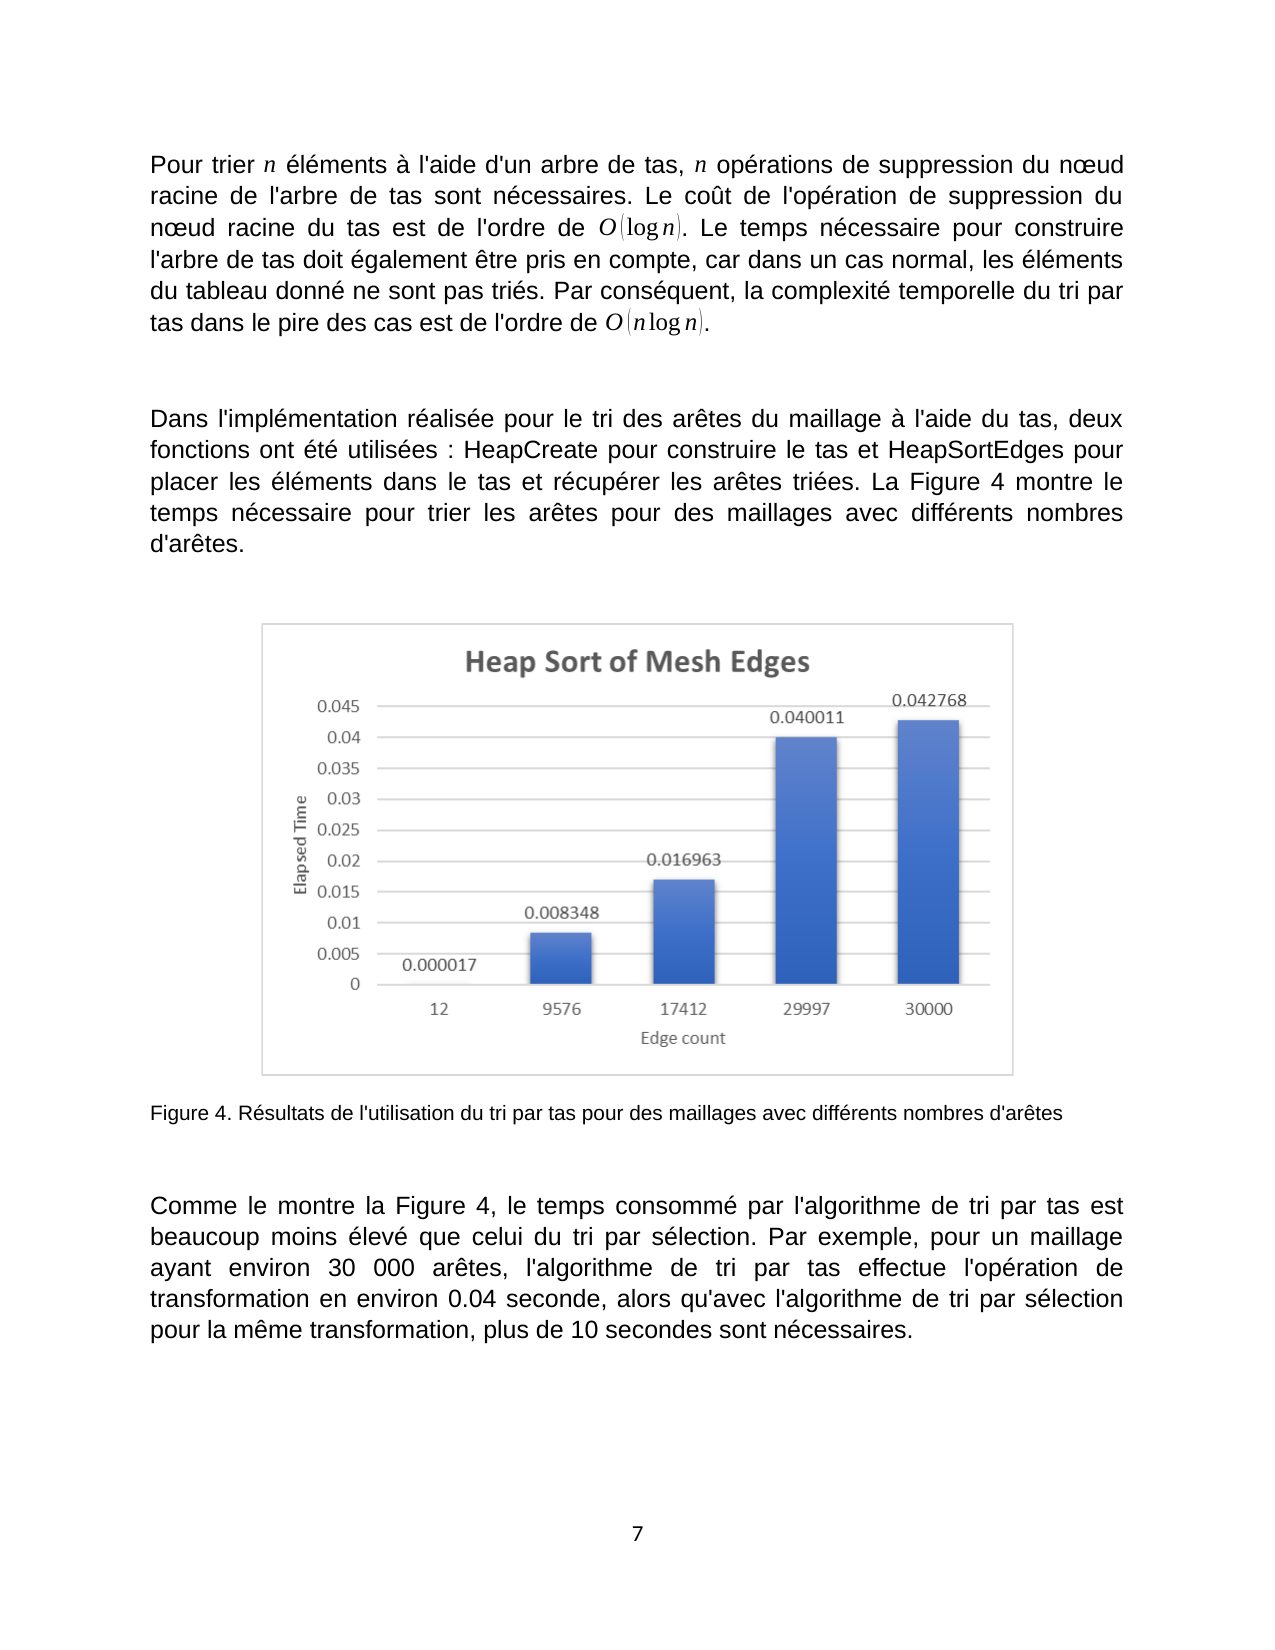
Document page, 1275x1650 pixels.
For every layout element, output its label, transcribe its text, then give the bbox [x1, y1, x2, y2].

picture [261, 623, 1014, 1076]
text Figure 4. Résultats de l'utilisation du tri par tas pour des maillages avec différents nombres d'arêtes [150, 1101, 1125, 1125]
text Dans l'implémentation réalisée pour le tri des arêtes du maillage à l'aide du tas, deux fonctions ont été utilisées : HeapCreate pour construire le tas et HeapSortEdges pour placer les éléments dans le tas et récupérer les arêtes triées. La Figure 4 montre le temps nécessaire pour trier les arêtes pour des maillages avec différents nombres d'arêtes. [150, 404, 1125, 557]
text Comme le montre la Figure 4, le temps consommé par l'algorithme de tri par tas est beaucoup moins élevé que celui du tri par sélection. Par exemple, pour un maillage ayant environ 30 000 arêtes, l'algorithme de tri par tas effectue l'opération de transformation en environ 0.04 seconde, alors qu'avec l'algorithme de tri par sélection pour la même transformation, plus de 10 secondes sont nécessaires. [150, 1191, 1125, 1344]
text Pour trier éléments à l'aide d'un arbre de tas, opérations de suppression du nœud racine de l'arbre de tas sont nécessaires. Le coût de l'opération de suppression du nœud racine du tas est de l'ordre de . Le temps nécessaire pour construire l'arbre de tas doit également être pris en compte, car dans un cas normal, les éléments du tableau donné ne sont pas triés. Par conséquent, la complexité temporelle du tri par tas dans le pire des cas est de l'ordre de . [150, 150, 1125, 338]
